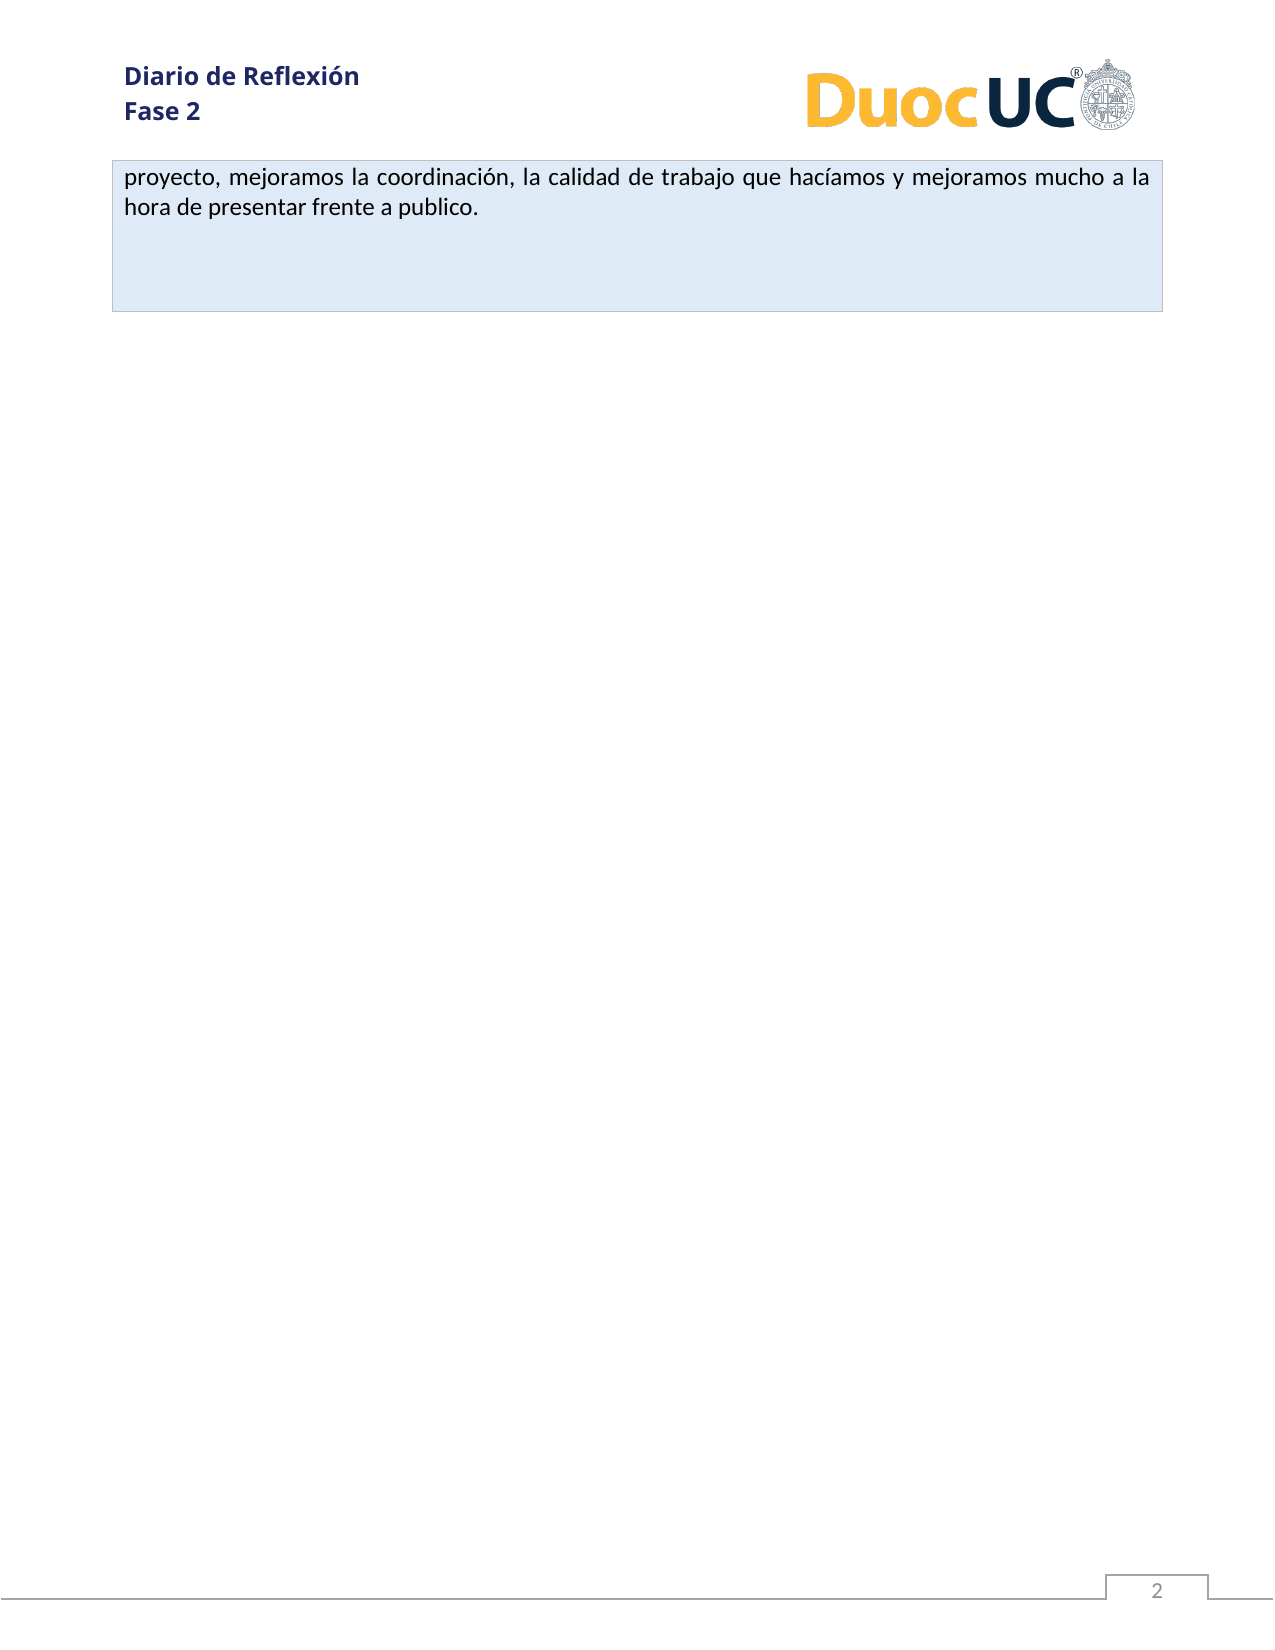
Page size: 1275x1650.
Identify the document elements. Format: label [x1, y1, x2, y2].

table_cell [113, 161, 1162, 311]
picture [807, 59, 1135, 130]
